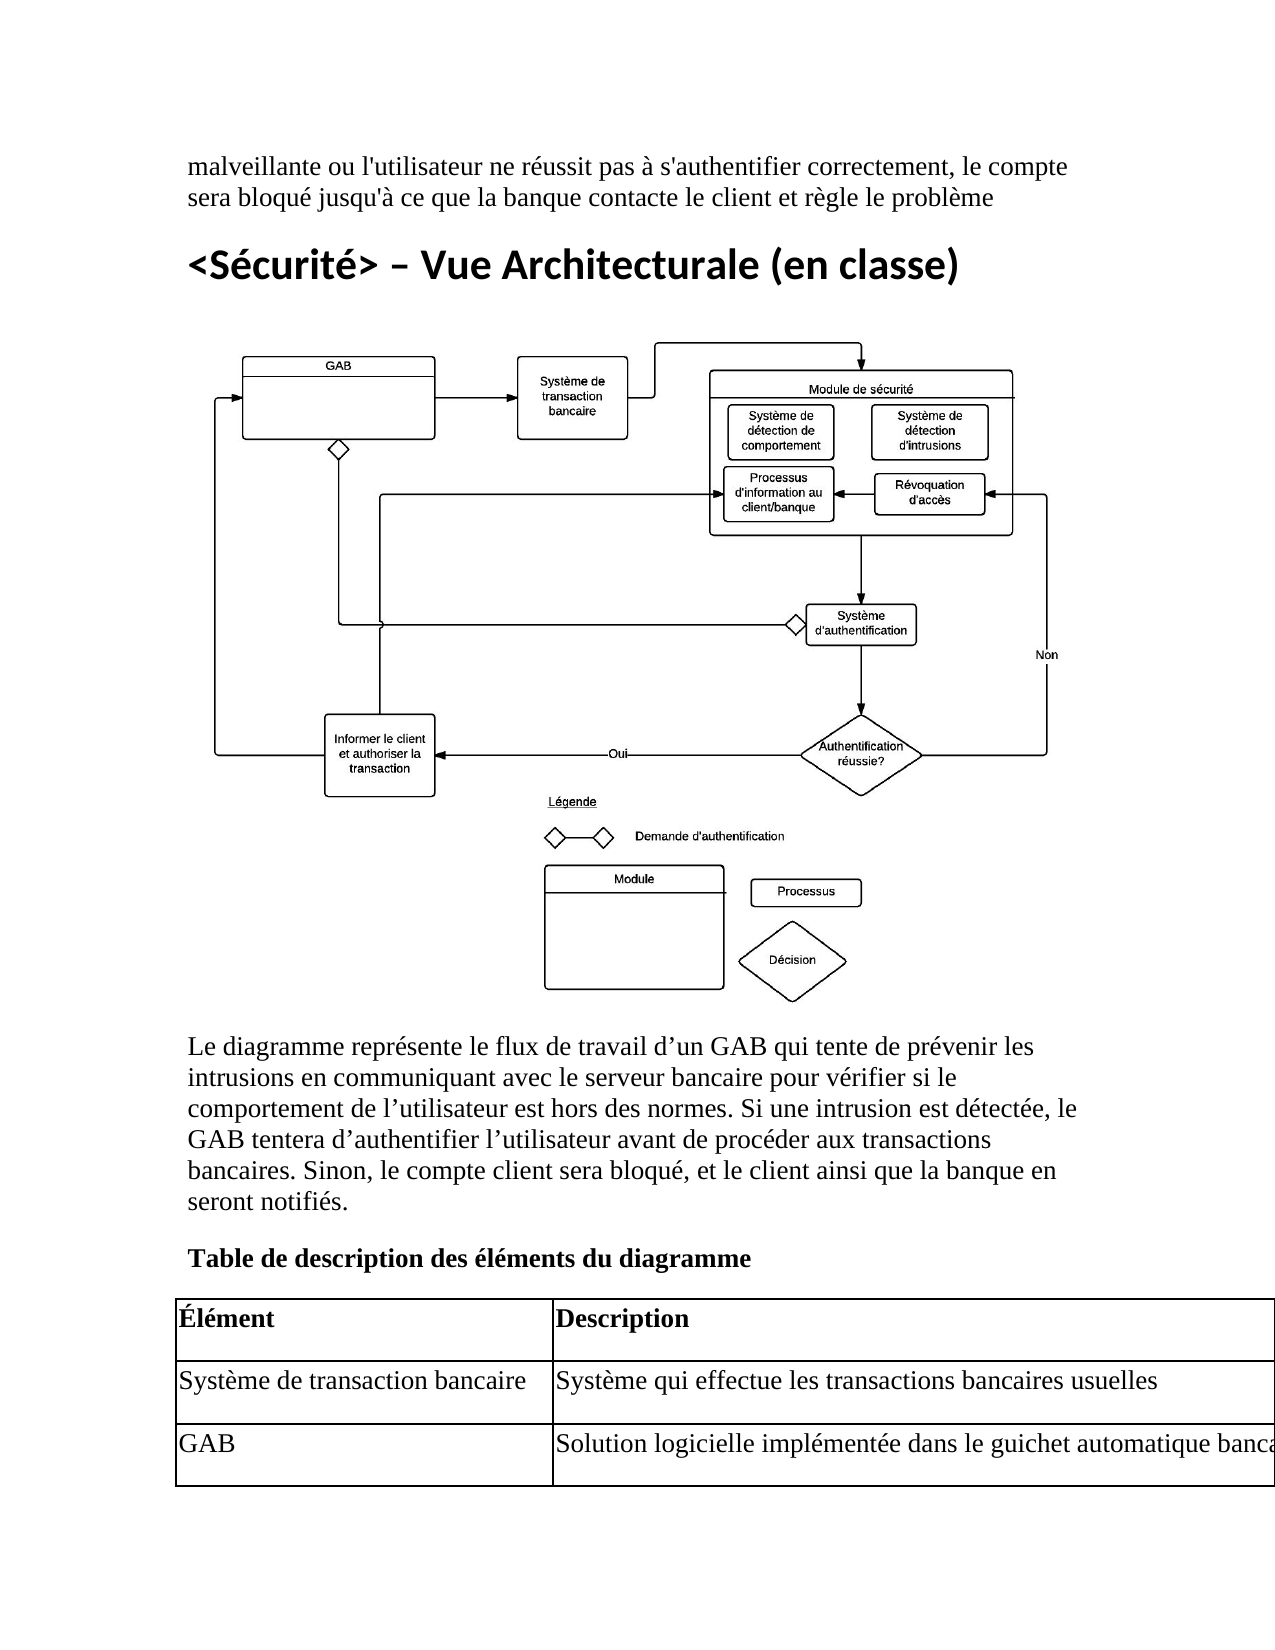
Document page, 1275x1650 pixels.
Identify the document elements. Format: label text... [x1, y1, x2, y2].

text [187, 150, 1087, 212]
text Table de description des éléments du diagramme [187, 1242, 1087, 1273]
table_cell Système qui effectue les transactions bancaires usuelles [554, 1362, 1274, 1423]
table_cell GAB [177, 1425, 552, 1485]
table_header Description [554, 1300, 1274, 1360]
table_header Élément [177, 1300, 552, 1360]
picture [187, 315, 1085, 1030]
text Le diagramme représente le flux de travail d’un GAB qui tente de prévenir les intrusions en communiquant avec le serveur bancaire pour vérifier si le comportement de l’utilisateur est hors des normes. Si une intrusion est détectée, le GAB tentera d’authentifier l’utilisateur avant de procéder aux transactions bancaires. Sinon, le compte client sera bloqué, et le client ainsi que la banque en seront notifiés. [187, 1030, 1087, 1217]
text <Sécurité> – Vue Architecturale (en classe) [187, 237, 1087, 291]
table_cell Solution logicielle implémentée dans le guichet automatique bancaire [554, 1425, 1274, 1485]
table_cell Système de transaction bancaire [177, 1362, 552, 1423]
